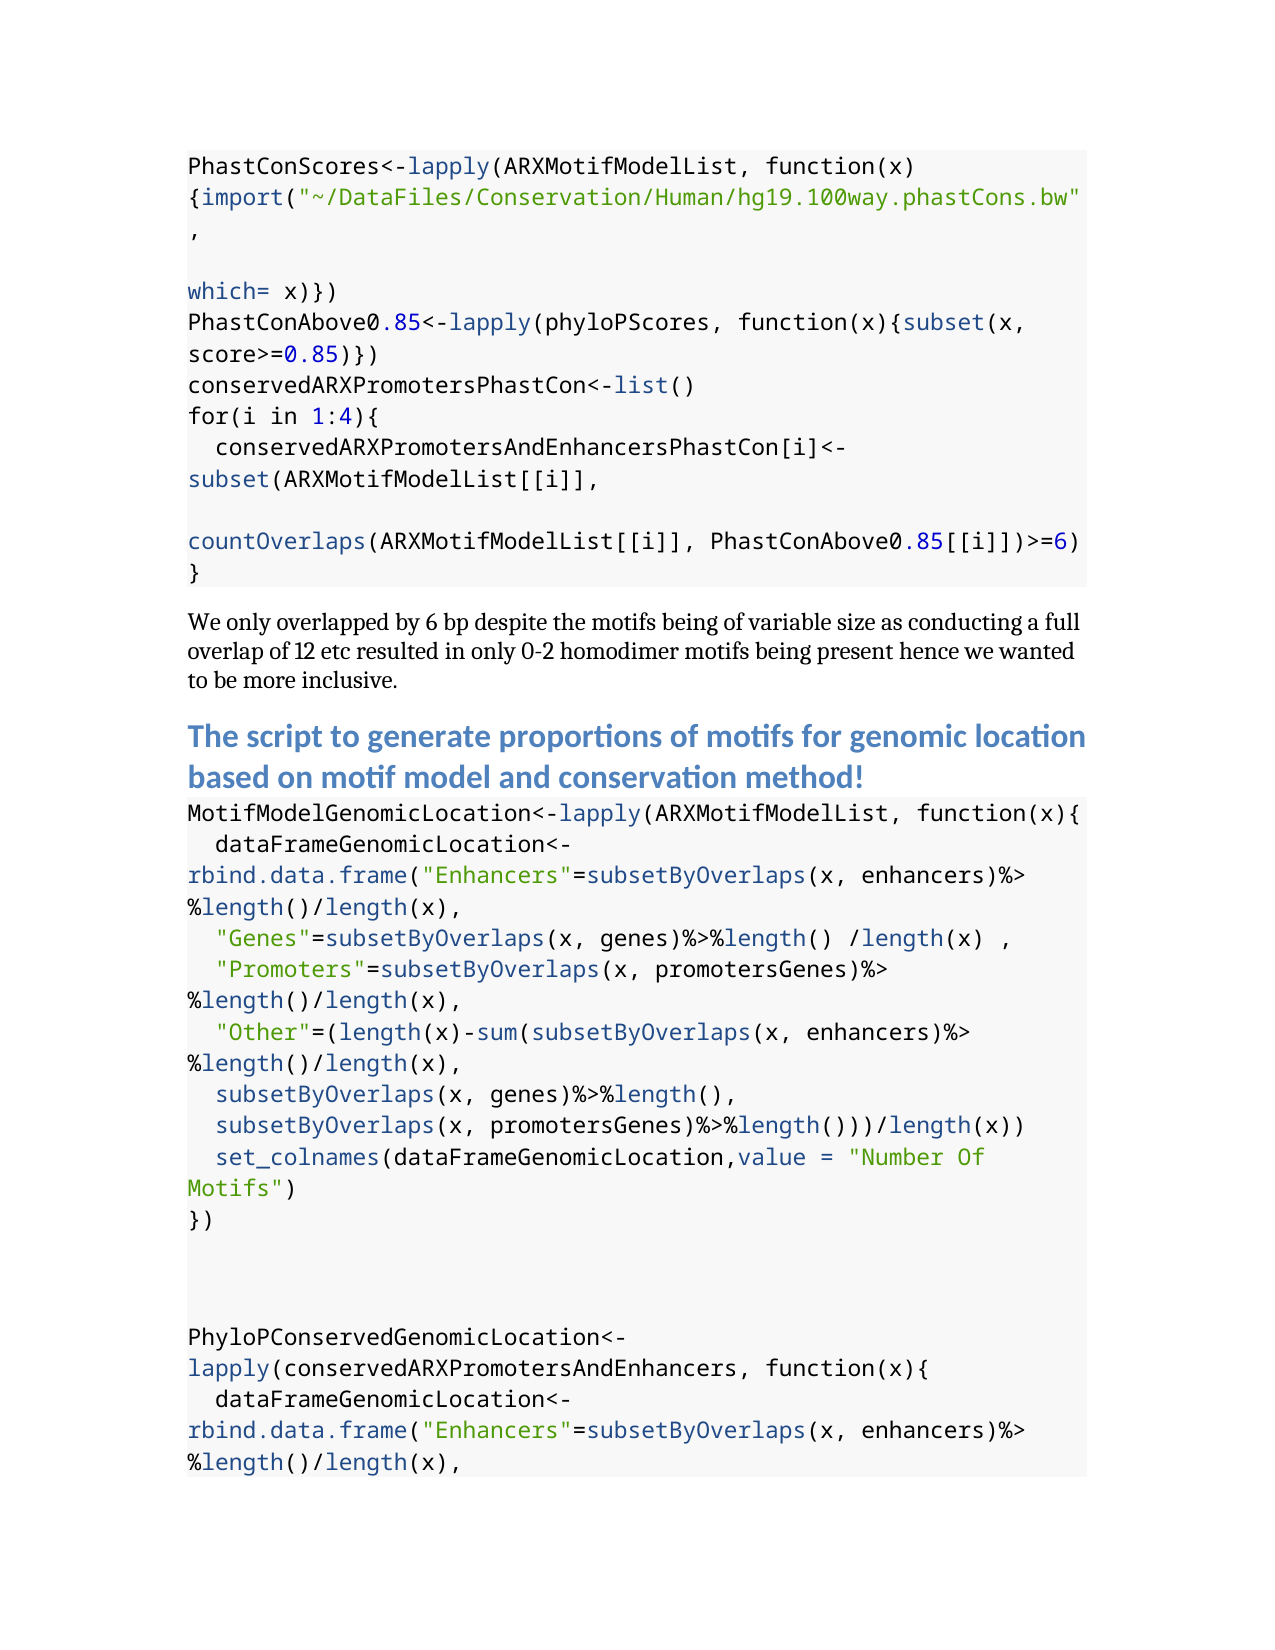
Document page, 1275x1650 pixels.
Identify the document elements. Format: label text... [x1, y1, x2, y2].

text We only overlapped by 6 bp despite the motifs being of variable size as conducting a full overlap of 12 etc resulted in only 0-2 homodimer motifs being present hence we wanted to be more inclusive. [187, 608, 1087, 694]
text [187, 797, 1087, 1477]
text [187, 150, 1087, 587]
subtitle The script to generate proportions of motifs for genomic location based on motif model and conservation method! [187, 715, 1087, 797]
